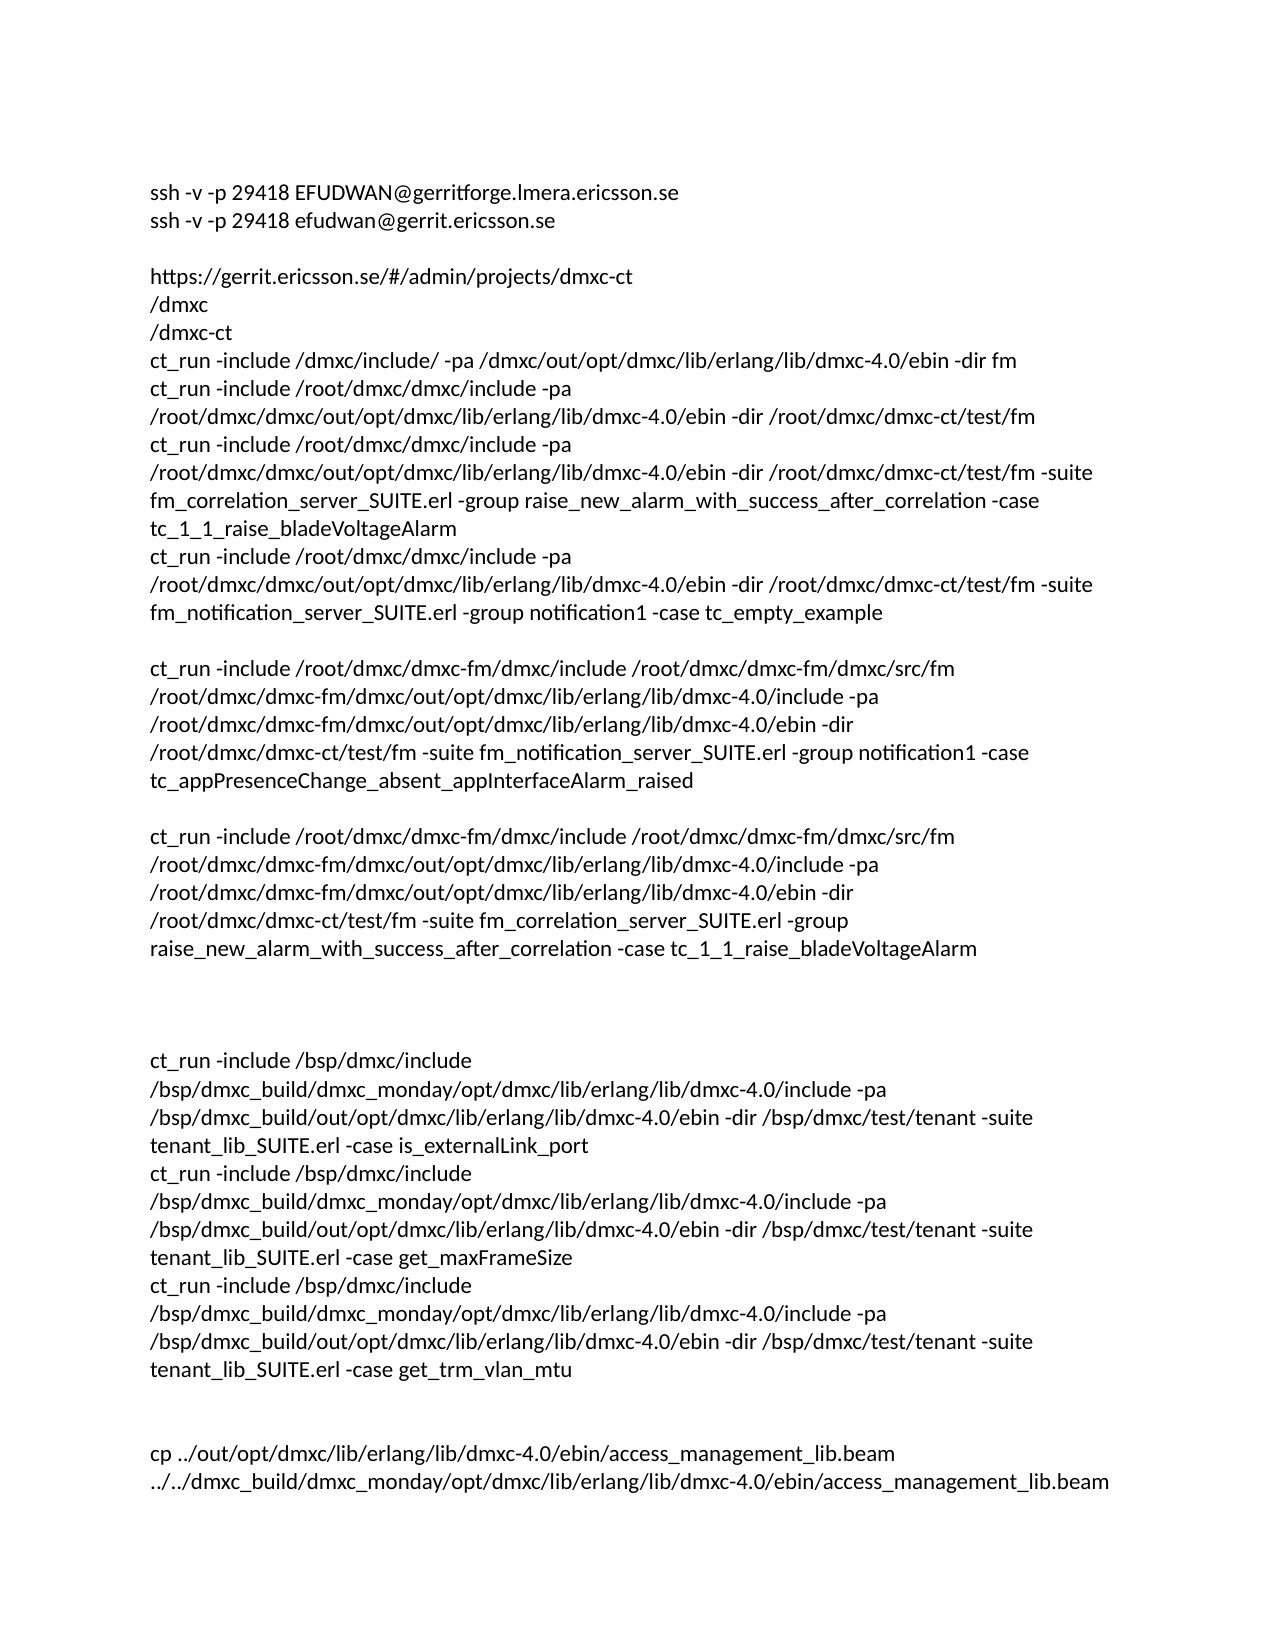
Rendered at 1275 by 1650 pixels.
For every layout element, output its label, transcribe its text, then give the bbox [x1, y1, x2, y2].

text /dmxc [150, 290, 1125, 318]
text ct_run -include /root/dmxc/dmxc-fm/dmxc/include /root/dmxc/dmxc-fm/dmxc/src/fm /root/dmxc/dmxc-fm/dmxc/out/opt/dmxc/lib/erlang/lib/dmxc-4.0/include -pa /root/dmxc/dmxc-fm/dmxc/out/opt/dmxc/lib/erlang/lib/dmxc-4.0/ebin -dir /root/dmxc/dmxc-ct/test/fm -suite fm_notification_server_SUITE.erl -group notification1 -case tc_appPresenceChange_absent_appInterfaceAlarm_raised [150, 654, 1125, 794]
text ssh -v -p 29418 efudwan@gerrit.ericsson.se [150, 206, 1125, 234]
text https://gerrit.ericsson.se/#/admin/projects/dmxc-ct [150, 262, 1125, 290]
text ct_run -include /root/dmxc/dmxc/include -pa /root/dmxc/dmxc/out/opt/dmxc/lib/erlang/lib/dmxc-4.0/ebin -dir /root/dmxc/dmxc-ct/test/fm -suite fm_correlation_server_SUITE.erl -group raise_new_alarm_with_success_after_correlation -case tc_1_1_raise_bladeVoltageAlarm [150, 430, 1125, 542]
text ct_run -include /root/dmxc/dmxc/include -pa /root/dmxc/dmxc/out/opt/dmxc/lib/erlang/lib/dmxc-4.0/ebin -dir /root/dmxc/dmxc-ct/test/fm [150, 374, 1125, 430]
text ct_run -include /bsp/dmxc/include /bsp/dmxc_build/dmxc_monday/opt/dmxc/lib/erlang/lib/dmxc-4.0/include -pa /bsp/dmxc_build/out/opt/dmxc/lib/erlang/lib/dmxc-4.0/ebin -dir /bsp/dmxc/test/tenant -suite tenant_lib_SUITE.erl -case get_trm_vlan_mtu [150, 1271, 1125, 1383]
text /dmxc-ct [150, 318, 1125, 346]
text ssh -v -p 29418 EFUDWAN@gerritforge.lmera.ericsson.se [150, 178, 1125, 206]
text ct_run -include /bsp/dmxc/include /bsp/dmxc_build/dmxc_monday/opt/dmxc/lib/erlang/lib/dmxc-4.0/include -pa /bsp/dmxc_build/out/opt/dmxc/lib/erlang/lib/dmxc-4.0/ebin -dir /bsp/dmxc/test/tenant -suite tenant_lib_SUITE.erl -case get_maxFrameSize [150, 1159, 1125, 1271]
text ct_run -include /root/dmxc/dmxc/include -pa /root/dmxc/dmxc/out/opt/dmxc/lib/erlang/lib/dmxc-4.0/ebin -dir /root/dmxc/dmxc-ct/test/fm -suite fm_notification_server_SUITE.erl -group notification1 -case tc_empty_example [150, 542, 1125, 626]
text cp ../out/opt/dmxc/lib/erlang/lib/dmxc-4.0/ebin/access_management_lib.beam ../../dmxc_build/dmxc_monday/opt/dmxc/lib/erlang/lib/dmxc-4.0/ebin/access_management_lib.beam [150, 1439, 1125, 1495]
text ct_run -include /root/dmxc/dmxc-fm/dmxc/include /root/dmxc/dmxc-fm/dmxc/src/fm /root/dmxc/dmxc-fm/dmxc/out/opt/dmxc/lib/erlang/lib/dmxc-4.0/include -pa /root/dmxc/dmxc-fm/dmxc/out/opt/dmxc/lib/erlang/lib/dmxc-4.0/ebin -dir /root/dmxc/dmxc-ct/test/fm -suite fm_correlation_server_SUITE.erl -group raise_new_alarm_with_success_after_correlation -case tc_1_1_raise_bladeVoltageAlarm [150, 822, 1125, 963]
text ct_run -include /bsp/dmxc/include /bsp/dmxc_build/dmxc_monday/opt/dmxc/lib/erlang/lib/dmxc-4.0/include -pa /bsp/dmxc_build/out/opt/dmxc/lib/erlang/lib/dmxc-4.0/ebin -dir /bsp/dmxc/test/tenant -suite tenant_lib_SUITE.erl -case is_externalLink_port [150, 1047, 1125, 1159]
text ct_run -include /dmxc/include/ -pa /dmxc/out/opt/dmxc/lib/erlang/lib/dmxc-4.0/ebin -dir fm [150, 346, 1125, 374]
